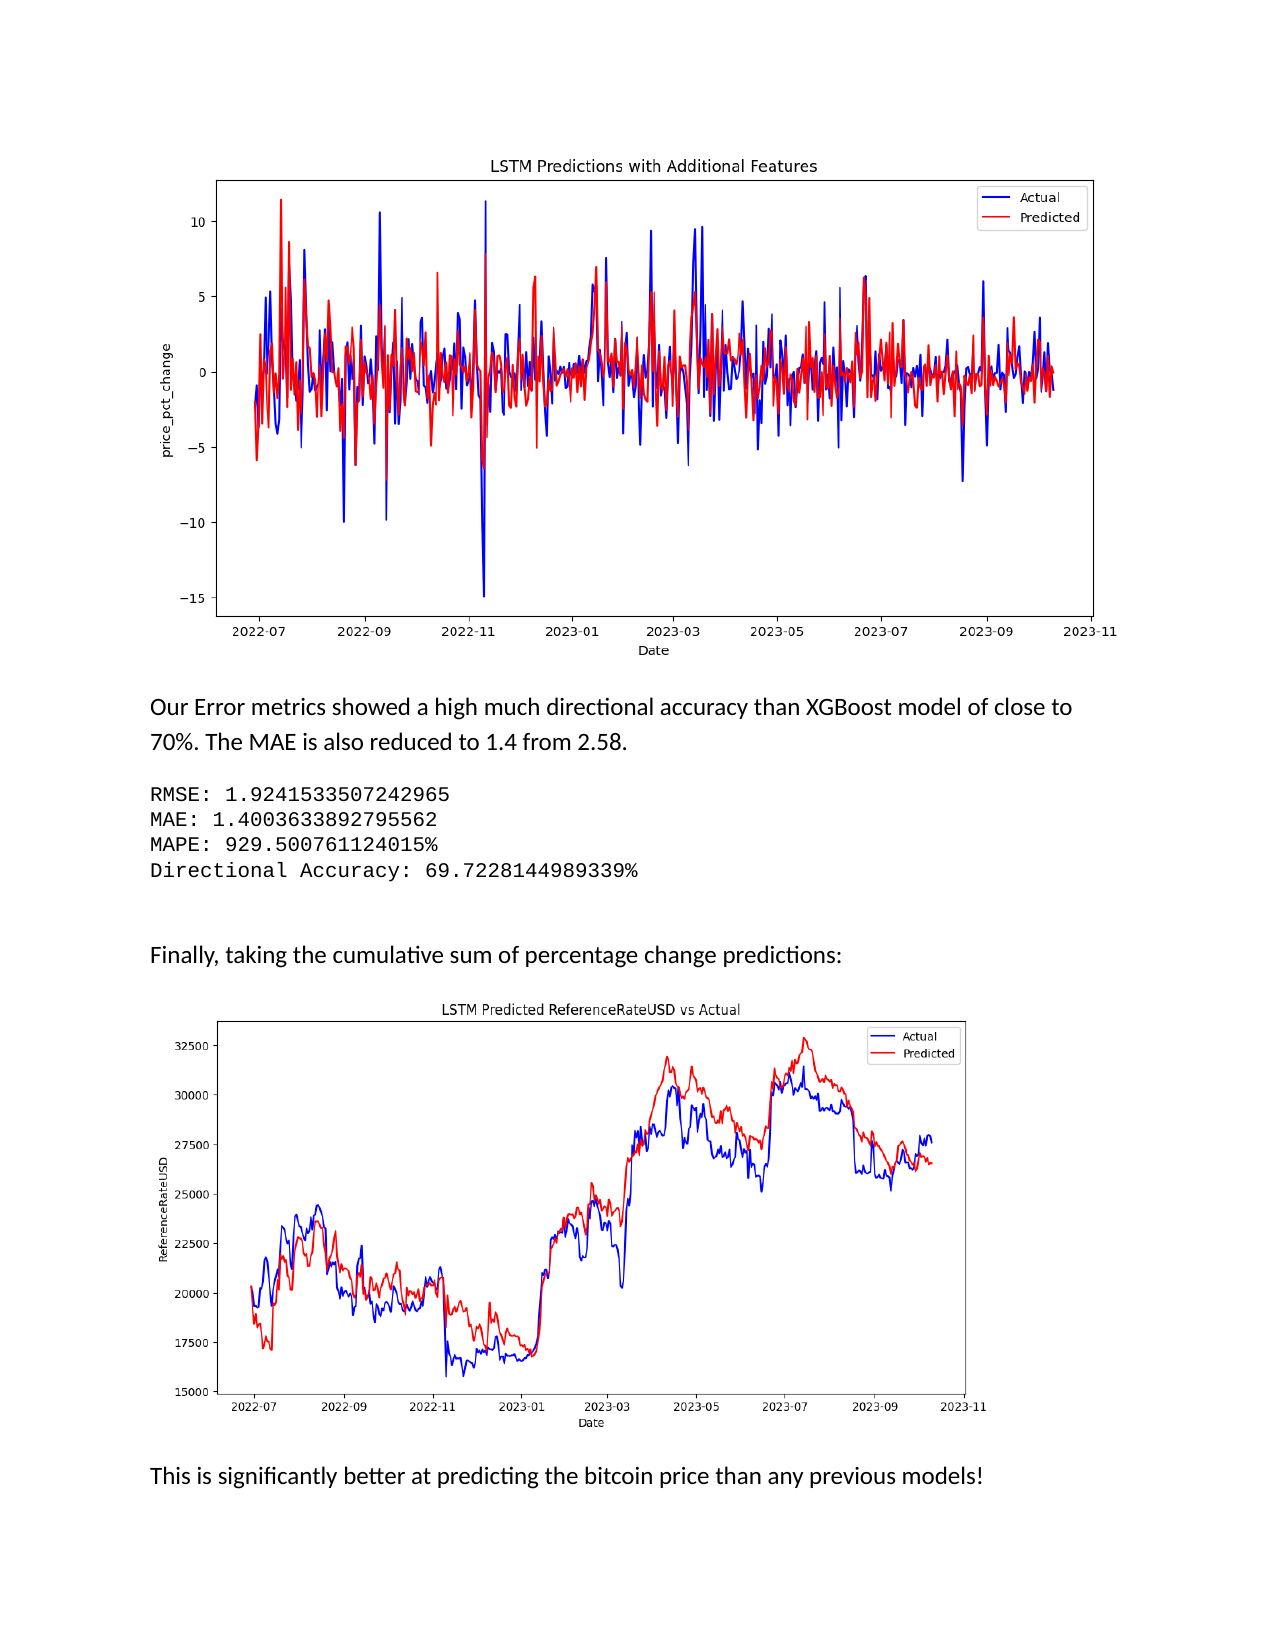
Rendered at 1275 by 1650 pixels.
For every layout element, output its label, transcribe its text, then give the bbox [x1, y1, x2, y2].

text RMSE: 1.9241533507242965 [150, 782, 1125, 807]
text Finally, taking the cumulative sum of percentage change predictions: [150, 939, 1125, 970]
text Our Error metrics showed a high much directional accuracy than XGBoost model of close to 70%. The MAE is also reduced to 1.4 from 2.58. [150, 691, 1125, 756]
picture [150, 150, 1125, 666]
text MAE: 1.4003633892795562 [150, 807, 1125, 833]
text This is significantly better at predicting the bitcoin price than any previous models! [150, 1460, 1125, 1491]
text MAPE: 929.500761124015% [150, 833, 1125, 858]
text Directional Accuracy: 69.7228144989339% [150, 858, 1125, 883]
picture [150, 995, 994, 1436]
